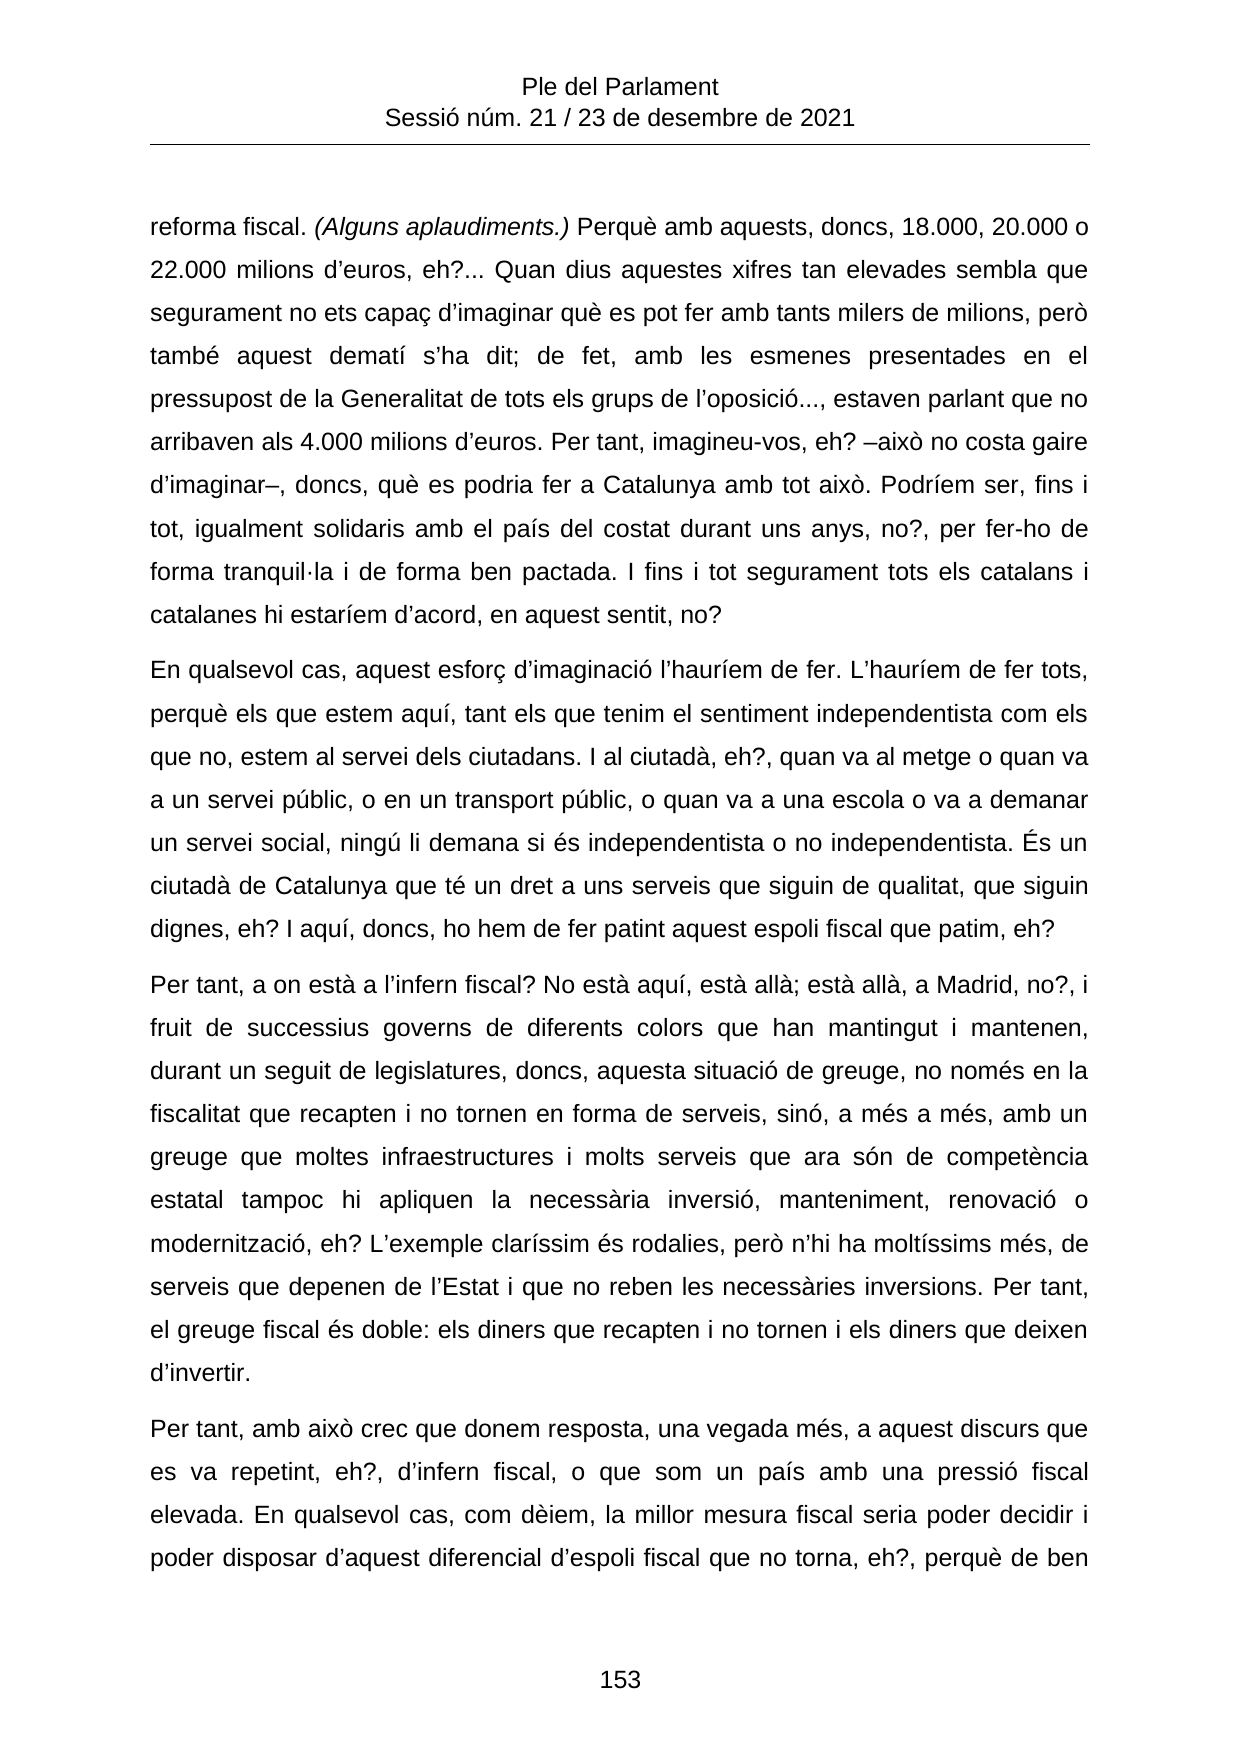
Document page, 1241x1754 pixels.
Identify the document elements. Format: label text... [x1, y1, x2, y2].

text Per tant, a on està a l’infern fiscal? No està aquí, està allà; està allà, a Madrid, no?, i fruit de successius governs de diferents colors que han mantingut i mantenen, durant un seguit de legislatures, doncs, aquesta situació de greuge, no només en la fiscalitat que recapten i no tornen en forma de serveis, sinó, a més a més, amb un greuge que moltes infraestructures i molts serveis que ara són de competència estatal tampoc hi apliquen la necessària inversió, manteniment, renovació o modernització, eh? L’exemple claríssim és rodalies, però n’hi ha moltíssims més, de serveis que depenen de l’Estat i que no reben les necessàries inversions. Per tant, el greuge fiscal és doble: els diners que recapten i no tornen i els diners que deixen d’invertir. [150, 970, 1090, 1387]
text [150, 1414, 1090, 1572]
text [150, 212, 1090, 629]
text En qualsevol cas, aquest esforç d’imaginació l’hauríem de fer. L’hauríem de fer tots, perquè els que estem aquí, tant els que tenim el sentiment independentista com els que no, estem al servei dels ciutadans. I al ciutadà, eh?, quan va al metge o quan va a un servei públic, o en un transport públic, o quan va a una escola o va a demanar un servei social, ningú li demana si és independentista o no independentista. És un ciutadà de Catalunya que té un dret a uns serveis que siguin de qualitat, que siguin dignes, eh? I aquí, doncs, ho hem de fer patint aquest espoli fiscal que patim, eh? [150, 656, 1090, 943]
